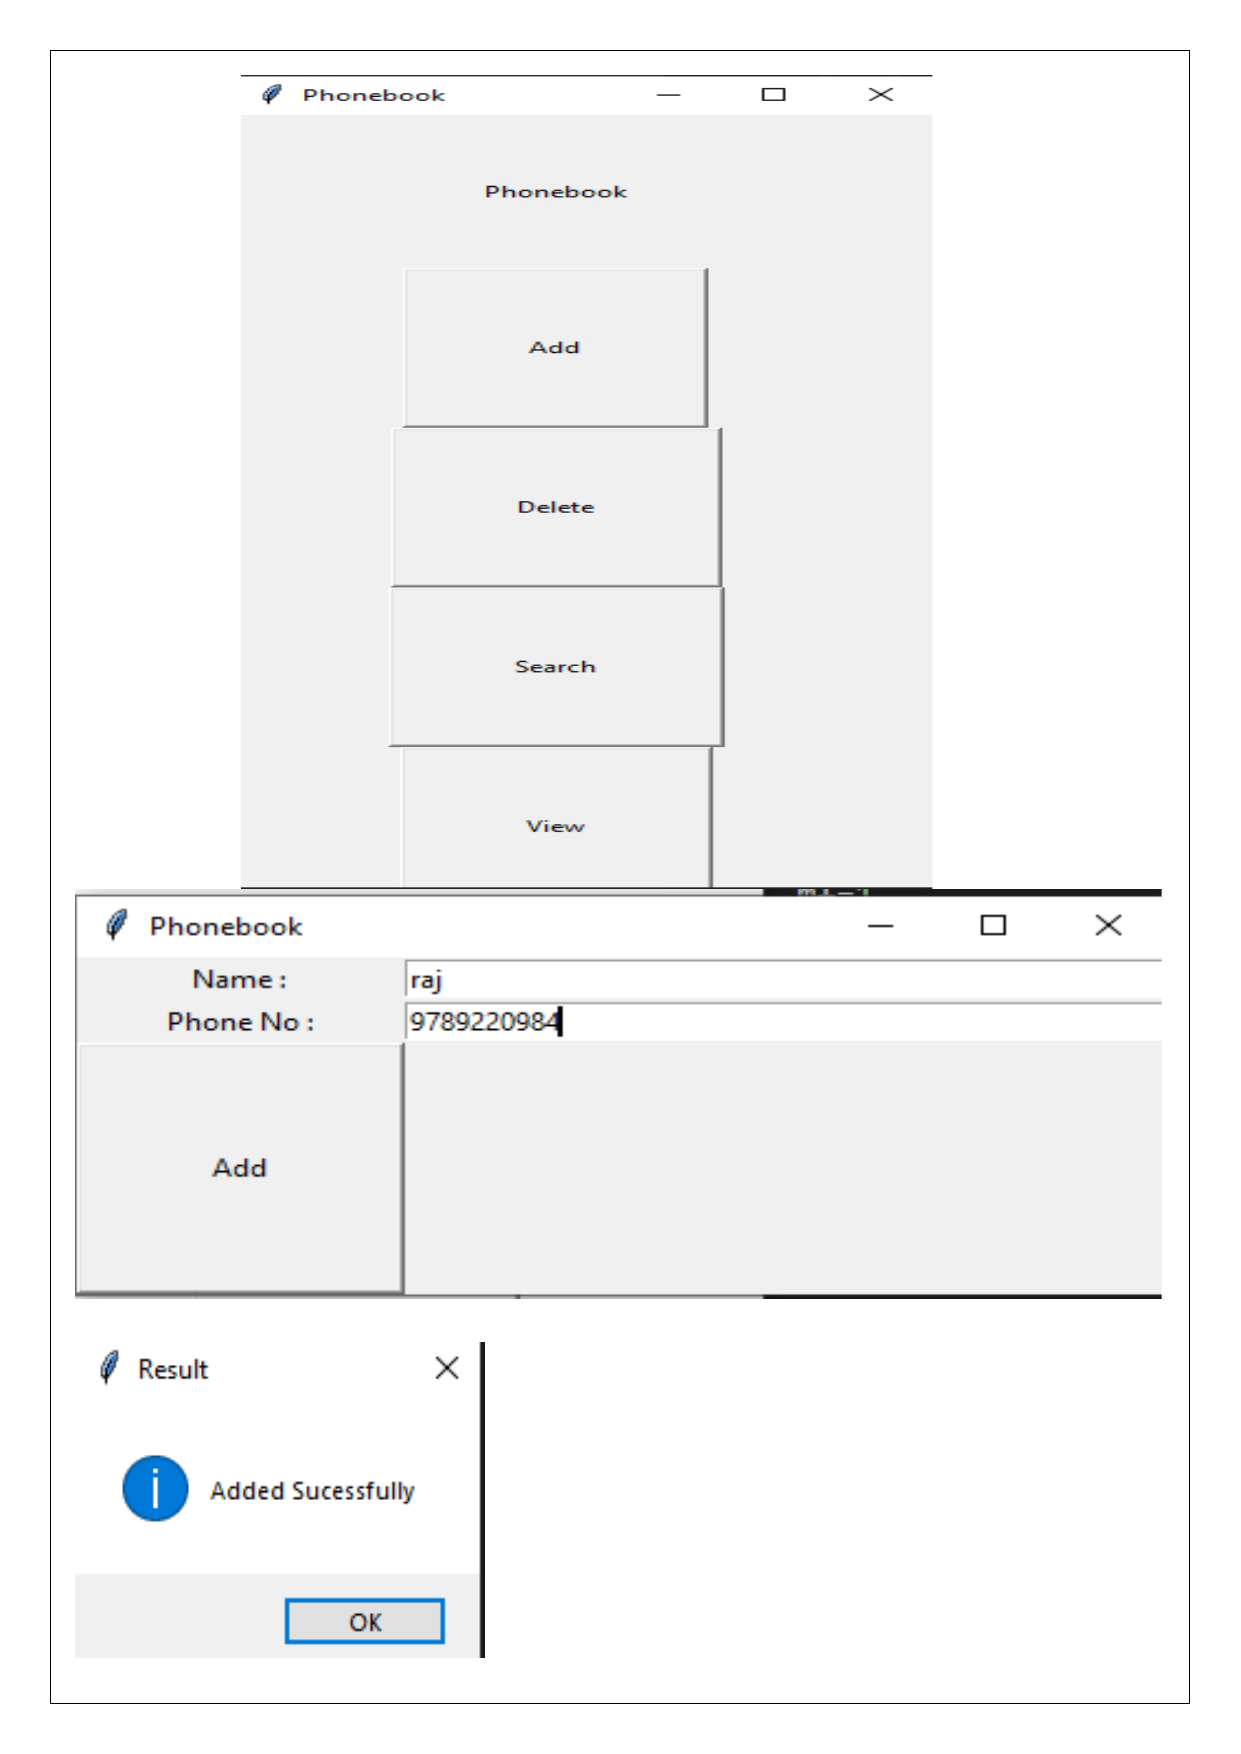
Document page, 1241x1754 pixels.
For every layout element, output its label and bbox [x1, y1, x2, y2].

picture [75, 1342, 485, 1658]
picture [75, 75, 1162, 1299]
